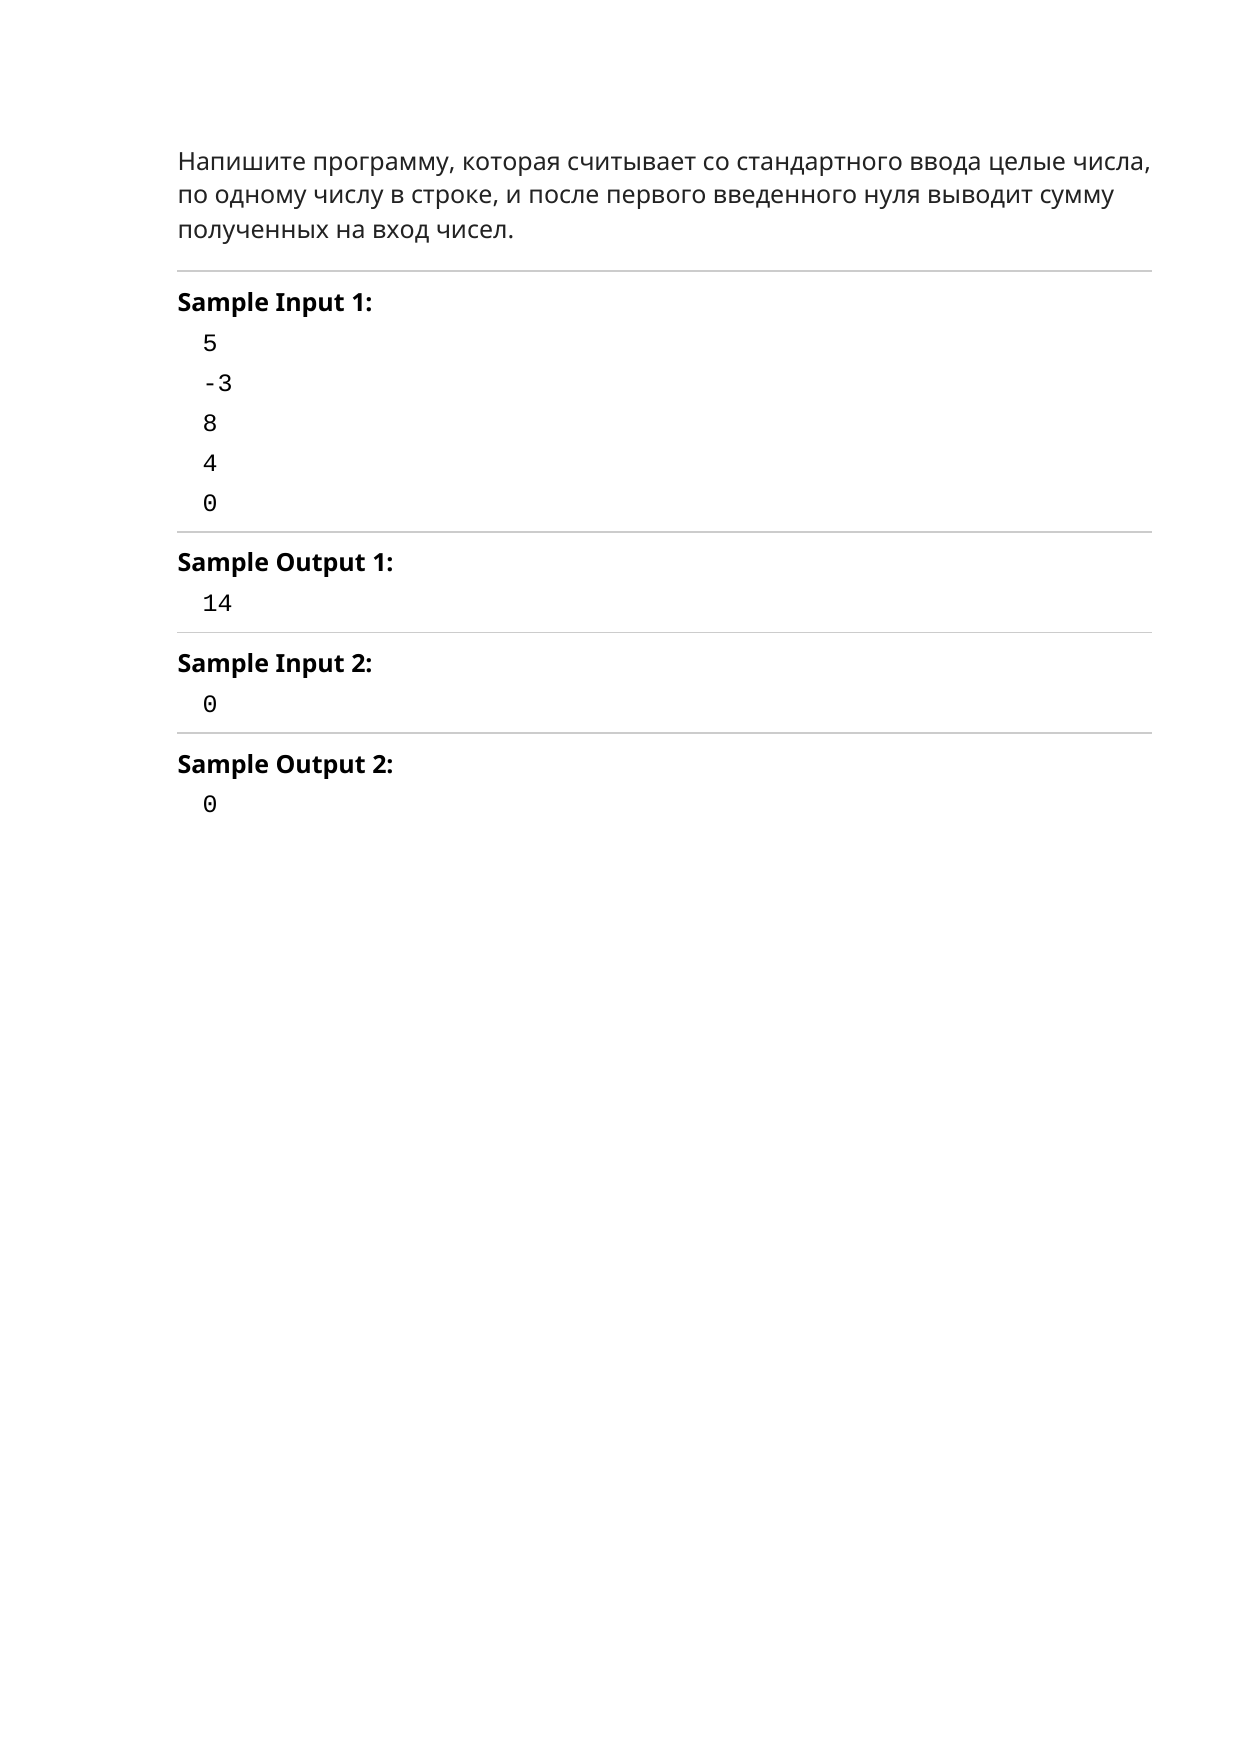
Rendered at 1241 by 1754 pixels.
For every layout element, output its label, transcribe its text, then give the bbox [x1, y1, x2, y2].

text Sample Input 1: [177, 272, 1152, 318]
text Sample Input 2: [177, 633, 1152, 680]
text 8 [202, 398, 1152, 438]
text 4 [202, 438, 1152, 478]
text 0 [202, 680, 1152, 720]
text Sample Output 1: [177, 533, 1152, 579]
text Напишите программу, которая считывает со стандартного ввода целые числа, по одному числу в строке, и после первого введенного нуля выводит сумму полученных на вход чисел. [177, 143, 1152, 245]
text 14 [202, 579, 1152, 619]
text 0 [202, 478, 1152, 518]
text 5 [202, 318, 1152, 358]
text 0 [202, 780, 1152, 820]
text -3 [202, 358, 1152, 398]
text Sample Output 2: [177, 734, 1152, 780]
